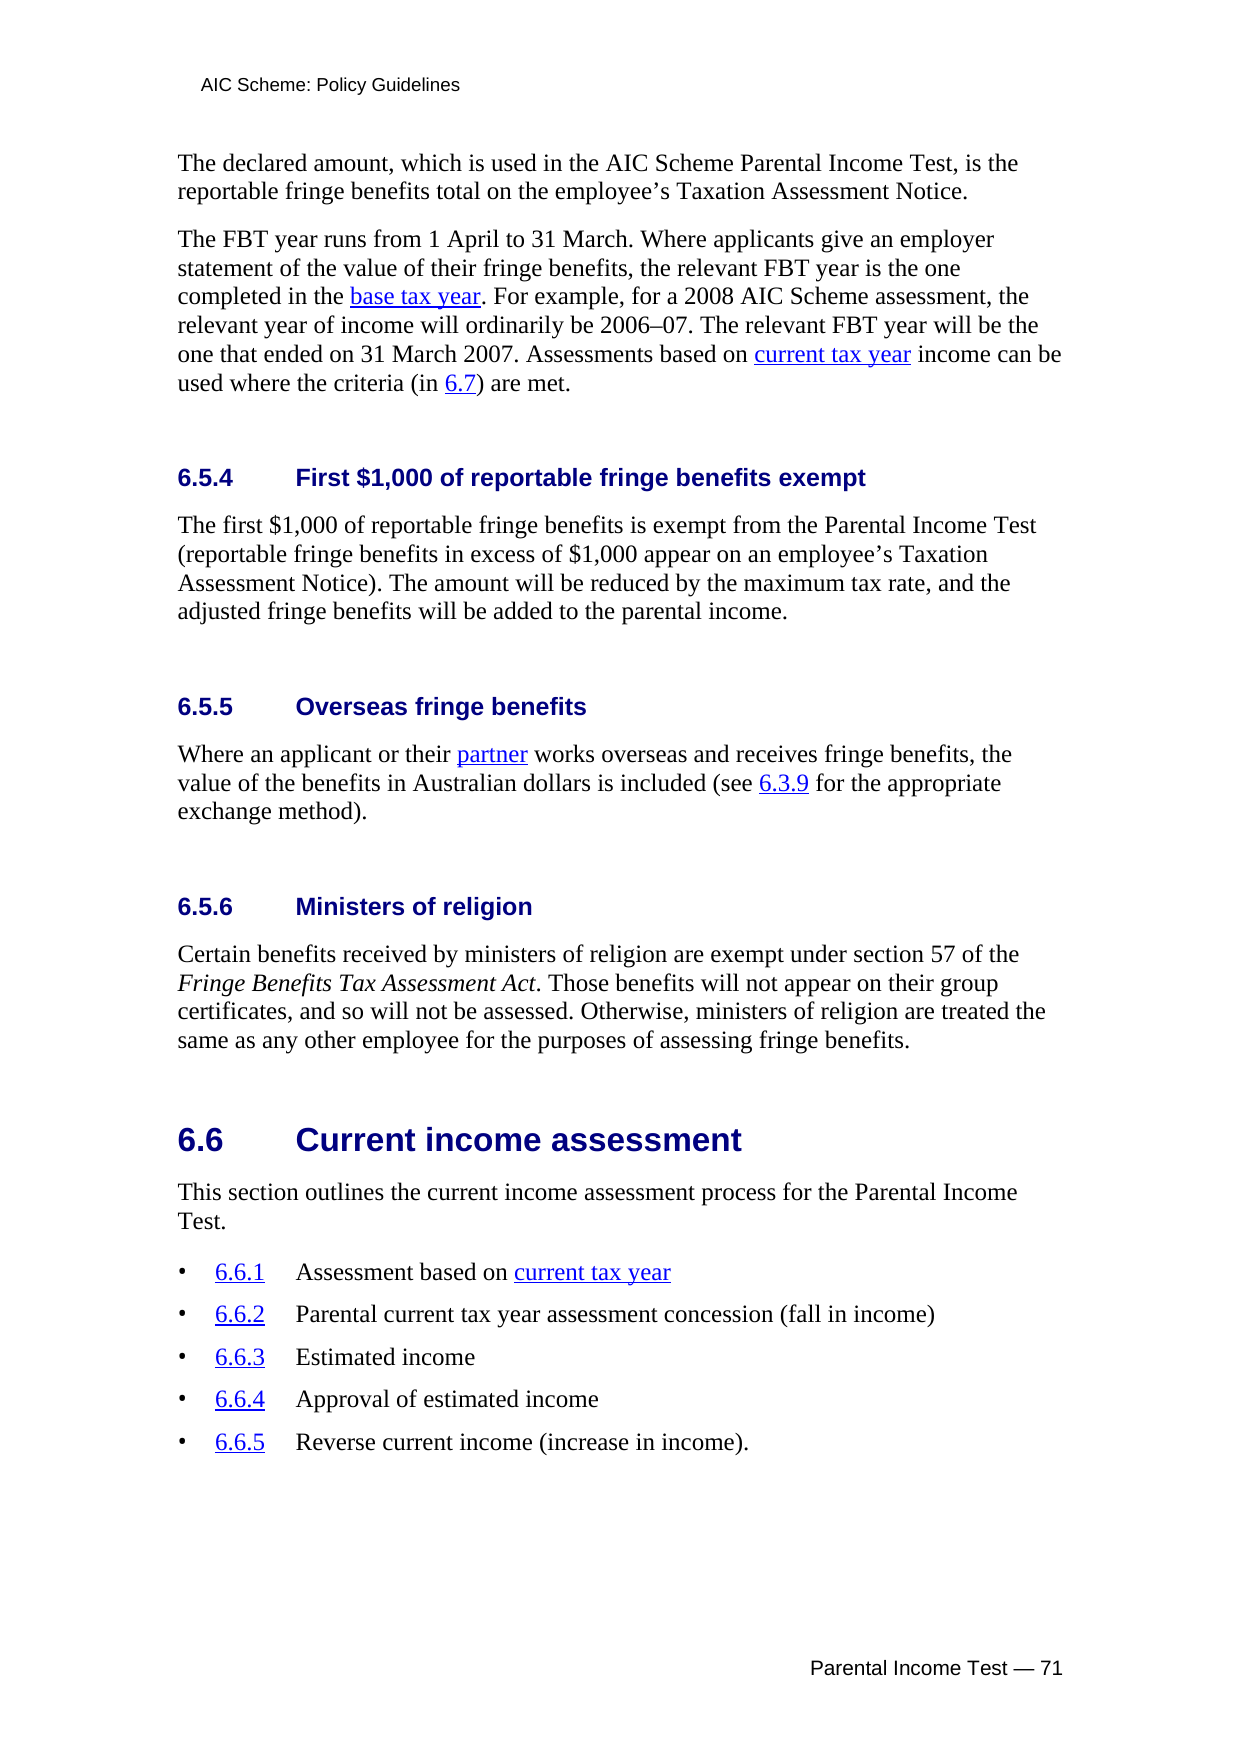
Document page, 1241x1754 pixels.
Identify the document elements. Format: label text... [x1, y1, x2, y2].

text 6.6.3 Estimated income [177, 1338, 1063, 1372]
text 6.6.5 Reverse current income (increase in income). [177, 1423, 1063, 1457]
text Where an applicant or their partner works overseas and receives fringe benefits, the value of the benefits in Australian dollars included (see 6.3.9 for the appropriate exchange method). [177, 739, 1063, 825]
text The declared amount, which used in the AIC Scheme Parental Income Test, the reportable fringe benefits total on the employee’s Taxation Assessment Notice. [177, 148, 1063, 205]
text The first $1,000 of reportable fringe benefits exempt from the Parental Income Test (reportable fringe benefits in excess of $1,000 appear on an employee’s Taxation Assessment Notice). The amount will be reduced by the maximum tax rate, and the adjusted fringe benefits will be added to the parental income. [177, 510, 1063, 625]
text 6.6.4 Approval of estimated income [177, 1381, 1063, 1415]
subtitle 6.5.6 Minters of religion [177, 891, 1063, 920]
subtitle 6.6 Current income assessment [177, 1120, 1063, 1159]
text Th section outlines the current income assessment process for the Parental Income Test. [177, 1177, 1063, 1235]
text 6.6.2 Parental current tax year assessment concession (fall in income) [177, 1296, 1063, 1330]
text The FBT year runs from 1 April to 31 March. Where applicants give an employer statement of the value of their fringe benefits, the relevant FBT year the one completed in the base tax year. For example, for a 2008 AIC Scheme assessment, the relevant year of income will ordinarily be 2006–07. The relevant FBT year will be the one that ended on . Assessments based on current tax year income can be used where the criteria (in 6.7) are met. [177, 224, 1063, 396]
subtitle 6.5.5 Overseas fringe benefits [177, 691, 1063, 720]
subtitle 6.5.4 First $1,000 of reportable fringe benefits exempt [177, 463, 1063, 491]
text Certain benefits received by minters of religion are exempt under section 57 of the Fringe Benefits Tax Assessment Act. Those benefits will not appear on their group certificates, and so will not be assessed. Otherwe, minters of religion are treated the same as any other employee for the purposes of assessing fringe benefits. [177, 939, 1063, 1054]
text 6.6.1 Assessment based on current tax year [177, 1254, 1063, 1288]
